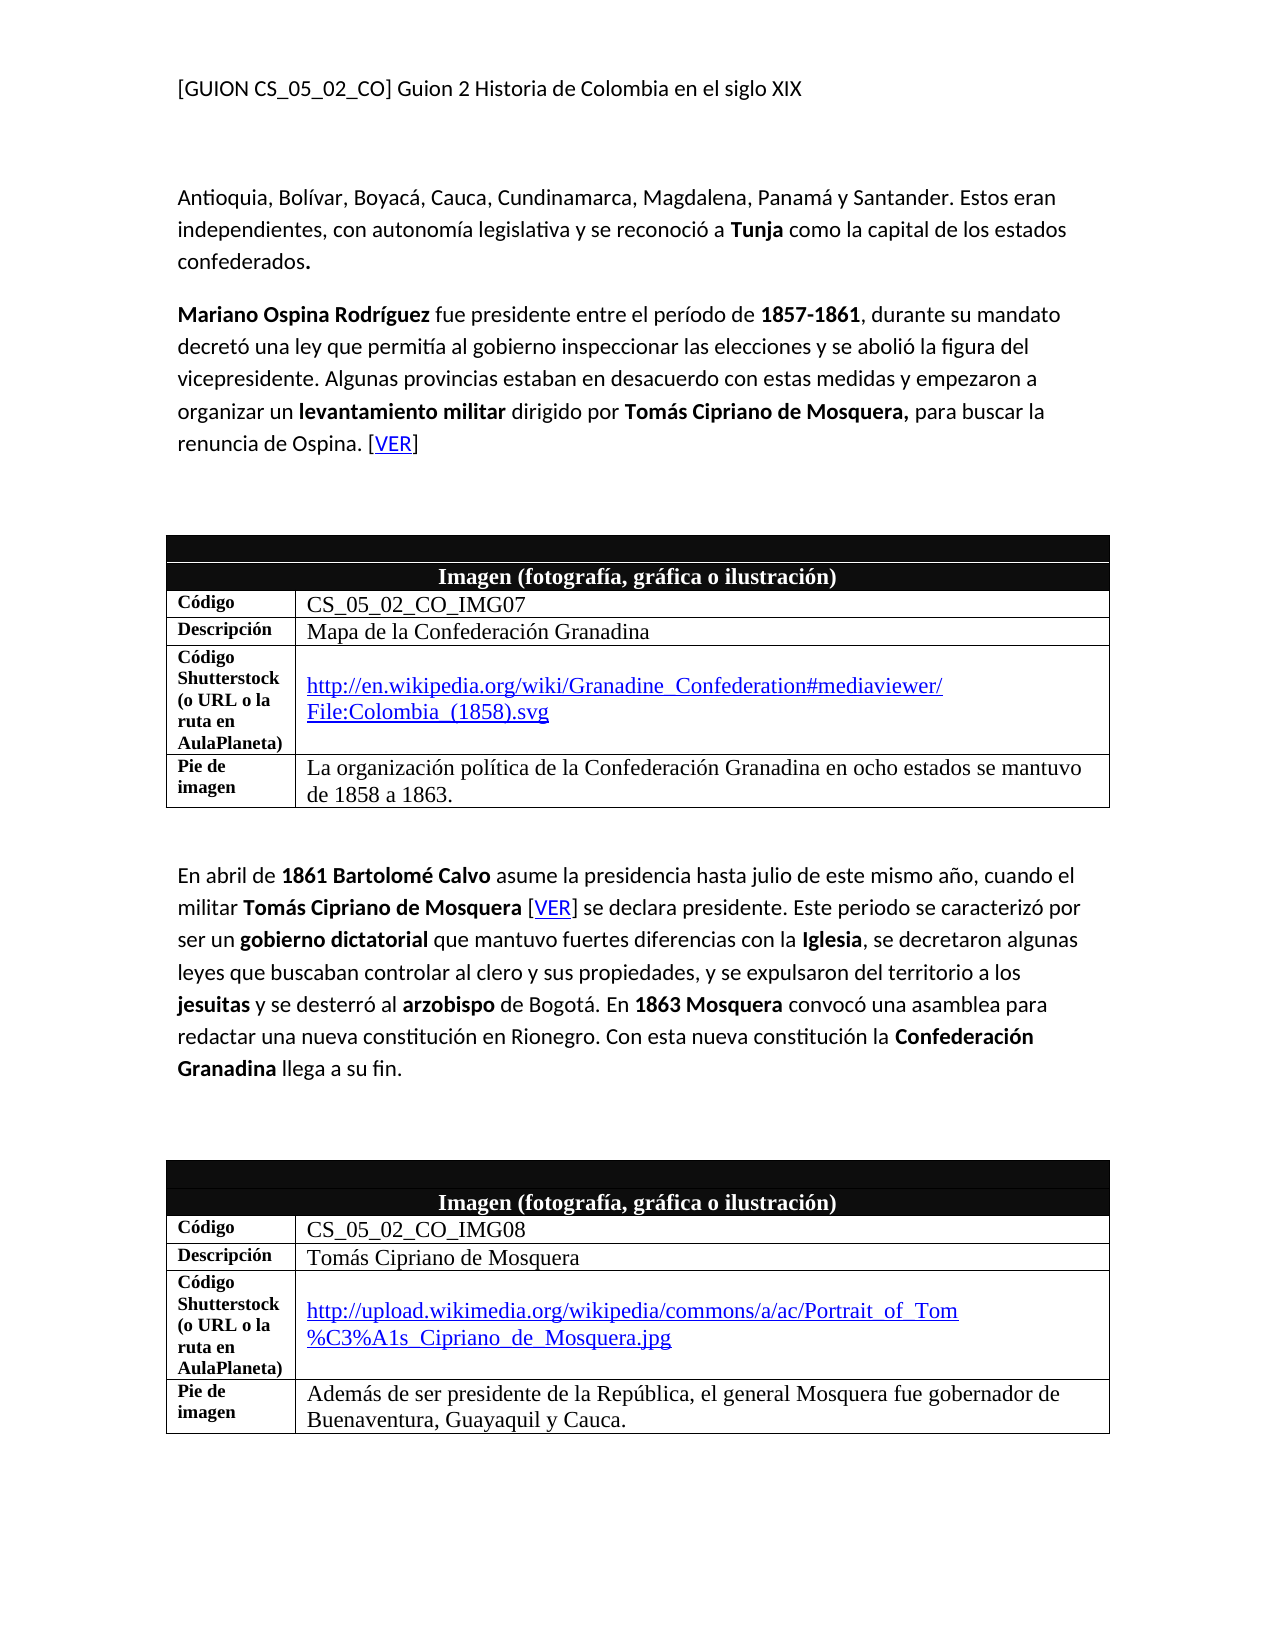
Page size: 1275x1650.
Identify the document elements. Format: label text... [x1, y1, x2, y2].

table_cell Imagen (fotografía, gráfica o ilustración) [167, 564, 1109, 590]
table_cell Pie de imagen [167, 755, 295, 807]
table_cell Mapa de la Confederación Granadina [296, 618, 1109, 644]
table_cell Código Shutterstock (o URL o la ruta en AulaPlaneta) [167, 1271, 295, 1379]
table_header [167, 536, 1109, 562]
table_cell http://en.wikipedia.org/wiki/Granadine_Confederation#mediaviewer/File:Colombia_(1858).svg [296, 646, 1109, 753]
table_cell CS_05_02_CO_IMG08 [296, 1216, 1109, 1243]
table_cell La organización política de la Confederación Granadina en ocho estados se mantuvo de 1858 a 1863. [296, 755, 1109, 807]
table_cell CS_05_02_CO_IMG07 [296, 591, 1109, 617]
table_cell Código [167, 1216, 295, 1243]
text Mariano Ospina Rodríguez fue presidente entre el período de 1857-1861, durante su mandato decretó una ley que permitía al gobierno inspeccionar las elecciones y se abolió la figura del vicepresidente. Algunas provincias estaban en desacuerdo con estas medidas y empezaron a organizar un levantamiento militar dirigido por Tomás Cipriano de Mosquera, para buscar la renuncia de Ospina. [VER] [177, 300, 1098, 457]
table_cell Imagen (fotografía, gráfica o ilustración) [167, 1189, 1109, 1215]
table_cell http://upload.wikimedia.org/wikipedia/commons/a/ac/Portrait_of_Tom%C3%A1s_Cipriano_de_Mosquera.jpg [296, 1271, 1109, 1379]
table_cell Pie de imagen [167, 1380, 295, 1433]
table_cell Descripción [167, 1244, 295, 1270]
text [177, 183, 1098, 275]
table_cell Código [167, 591, 295, 617]
table_cell Descripción [167, 618, 295, 644]
table_cell Tomás Cipriano de Mosquera [296, 1244, 1109, 1270]
table_cell Código Shutterstock (o URL o la ruta en AulaPlaneta) [167, 646, 295, 753]
table_cell Además de ser presidente de la República, el general Mosquera fue gobernador de Buenaventura, Guayaquil y Cauca. [296, 1380, 1109, 1433]
table_header [167, 1161, 1109, 1188]
text En abril de 1861 Bartolomé Calvo asume la presidencia hasta julio de este mismo año, cuando el militar Tomás Cipriano de Mosquera [VER] se declara presidente. Este periodo se caracterizó por ser un gobierno dictatorial que mantuvo fuertes diferencias con la Iglesia, se decretaron algunas leyes que buscaban controlar al clero y sus propiedades, y se expulsaron del territorio a los jesuitas y se desterró al arzobispo de Bogotá. En 1863 Mosquera convocó una asamblea para redactar una nueva constitución en Rionegro. Con esta nueva constitución la Confederación Granadina llega a su fin. [177, 861, 1098, 1082]
